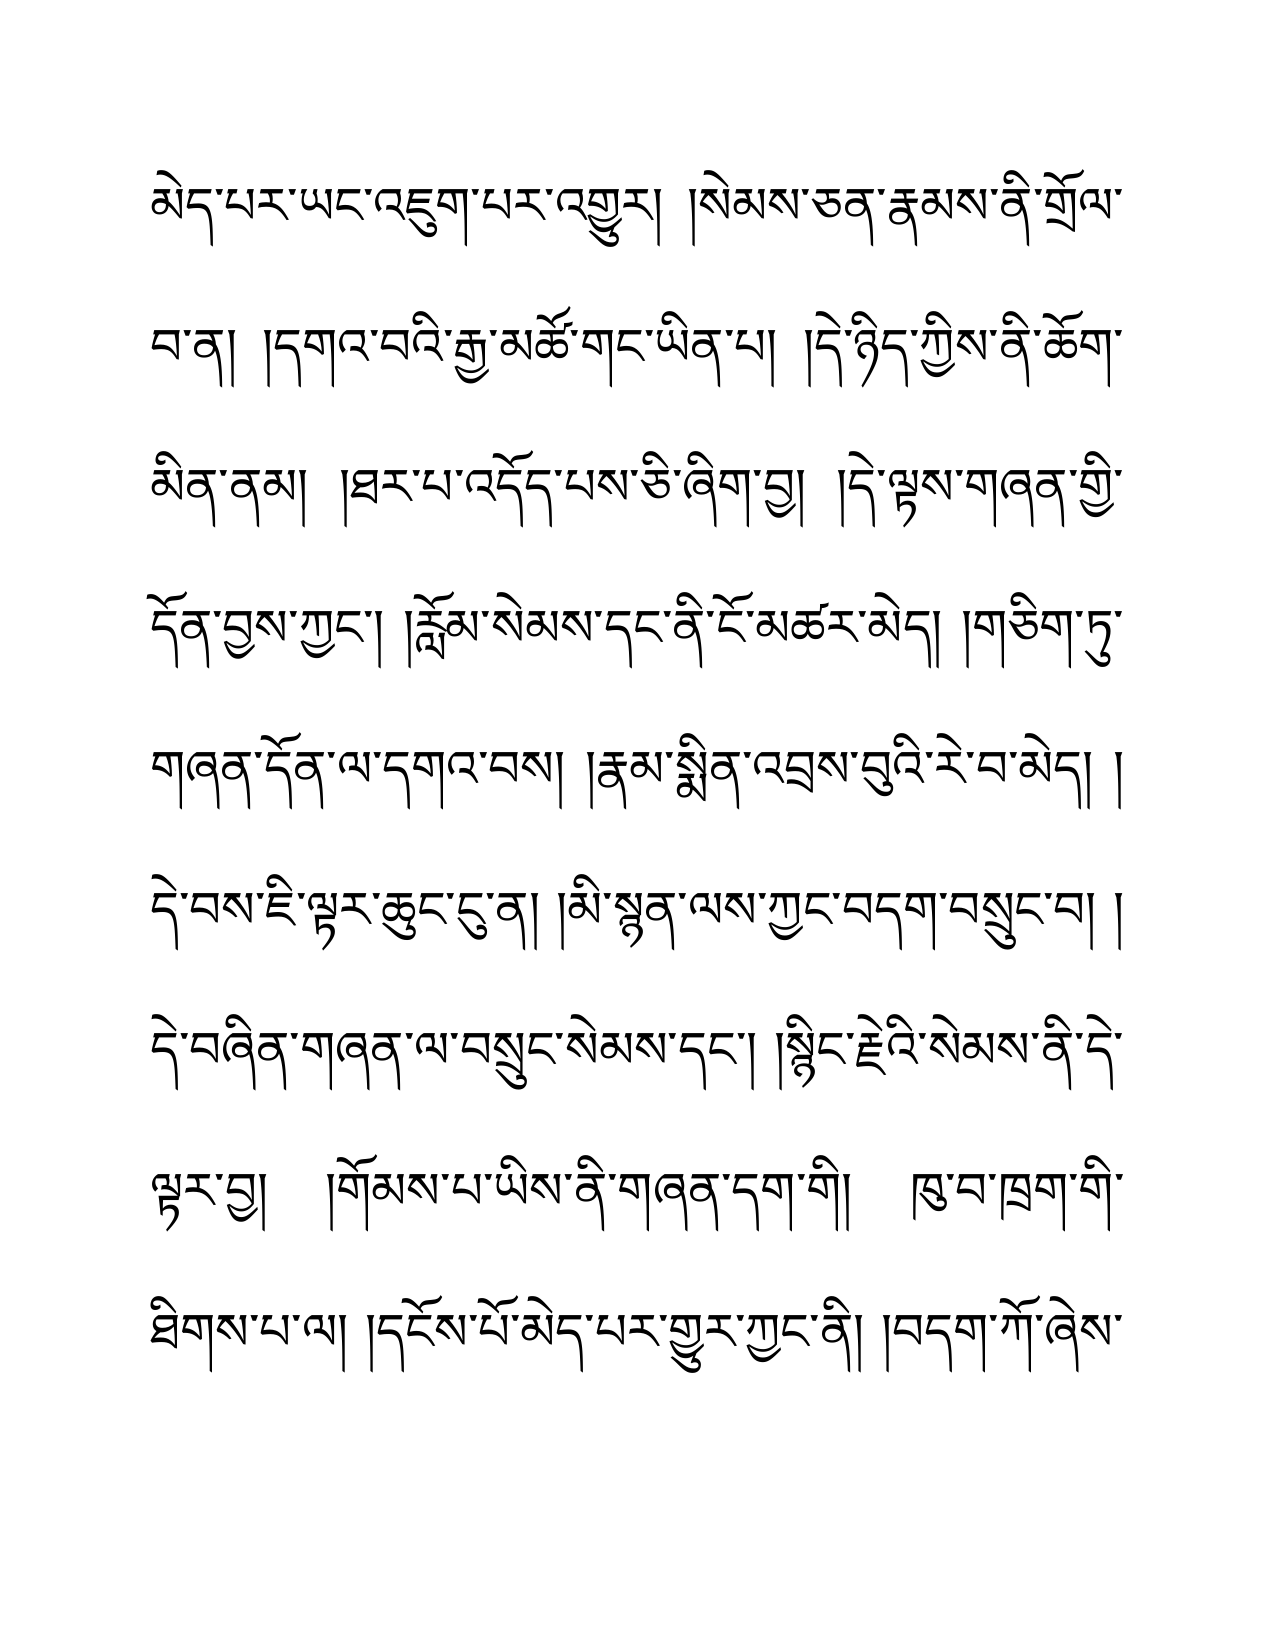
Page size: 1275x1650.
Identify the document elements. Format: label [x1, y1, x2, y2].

text [150, 150, 1125, 1417]
